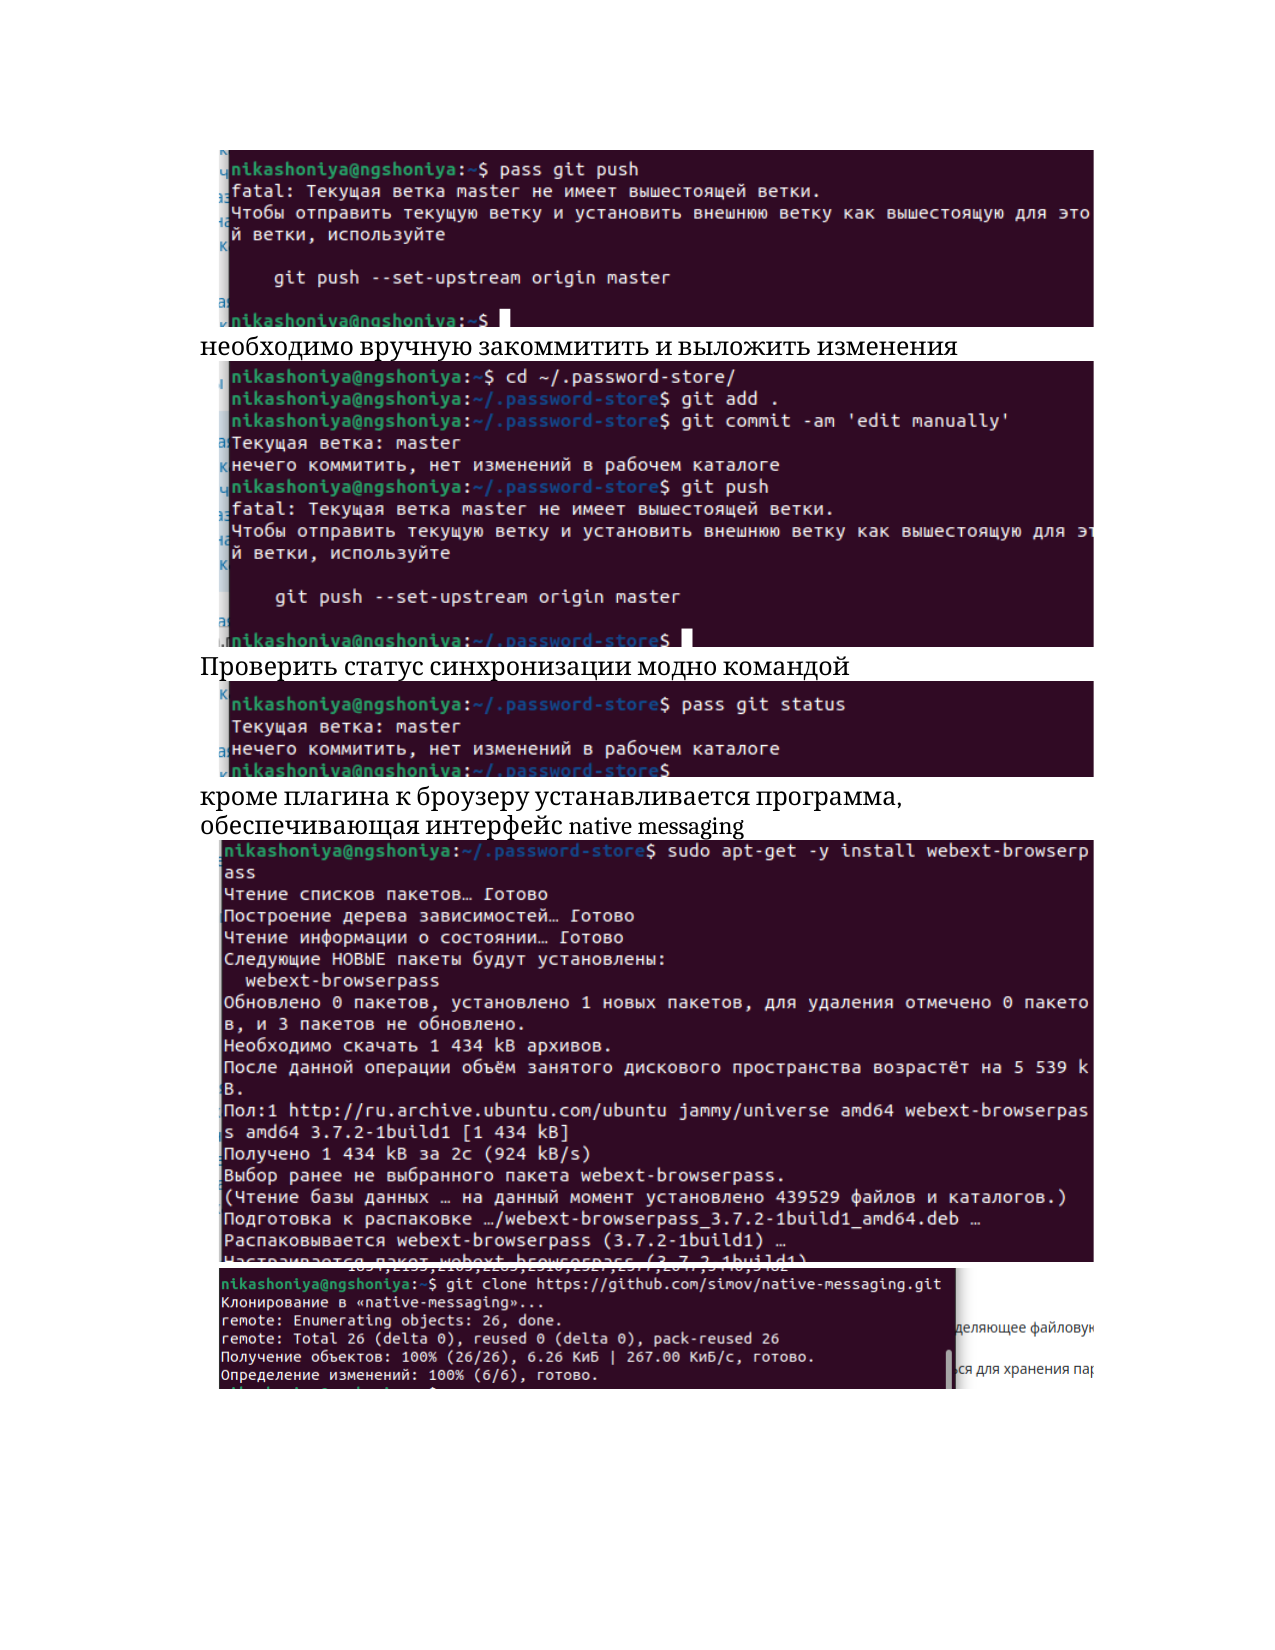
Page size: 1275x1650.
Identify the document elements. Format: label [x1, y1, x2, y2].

list [150, 150, 1125, 1395]
picture [218, 681, 1094, 777]
picture [218, 150, 1094, 327]
picture [218, 361, 1094, 647]
picture [218, 1268, 1094, 1389]
picture [218, 840, 1094, 1262]
